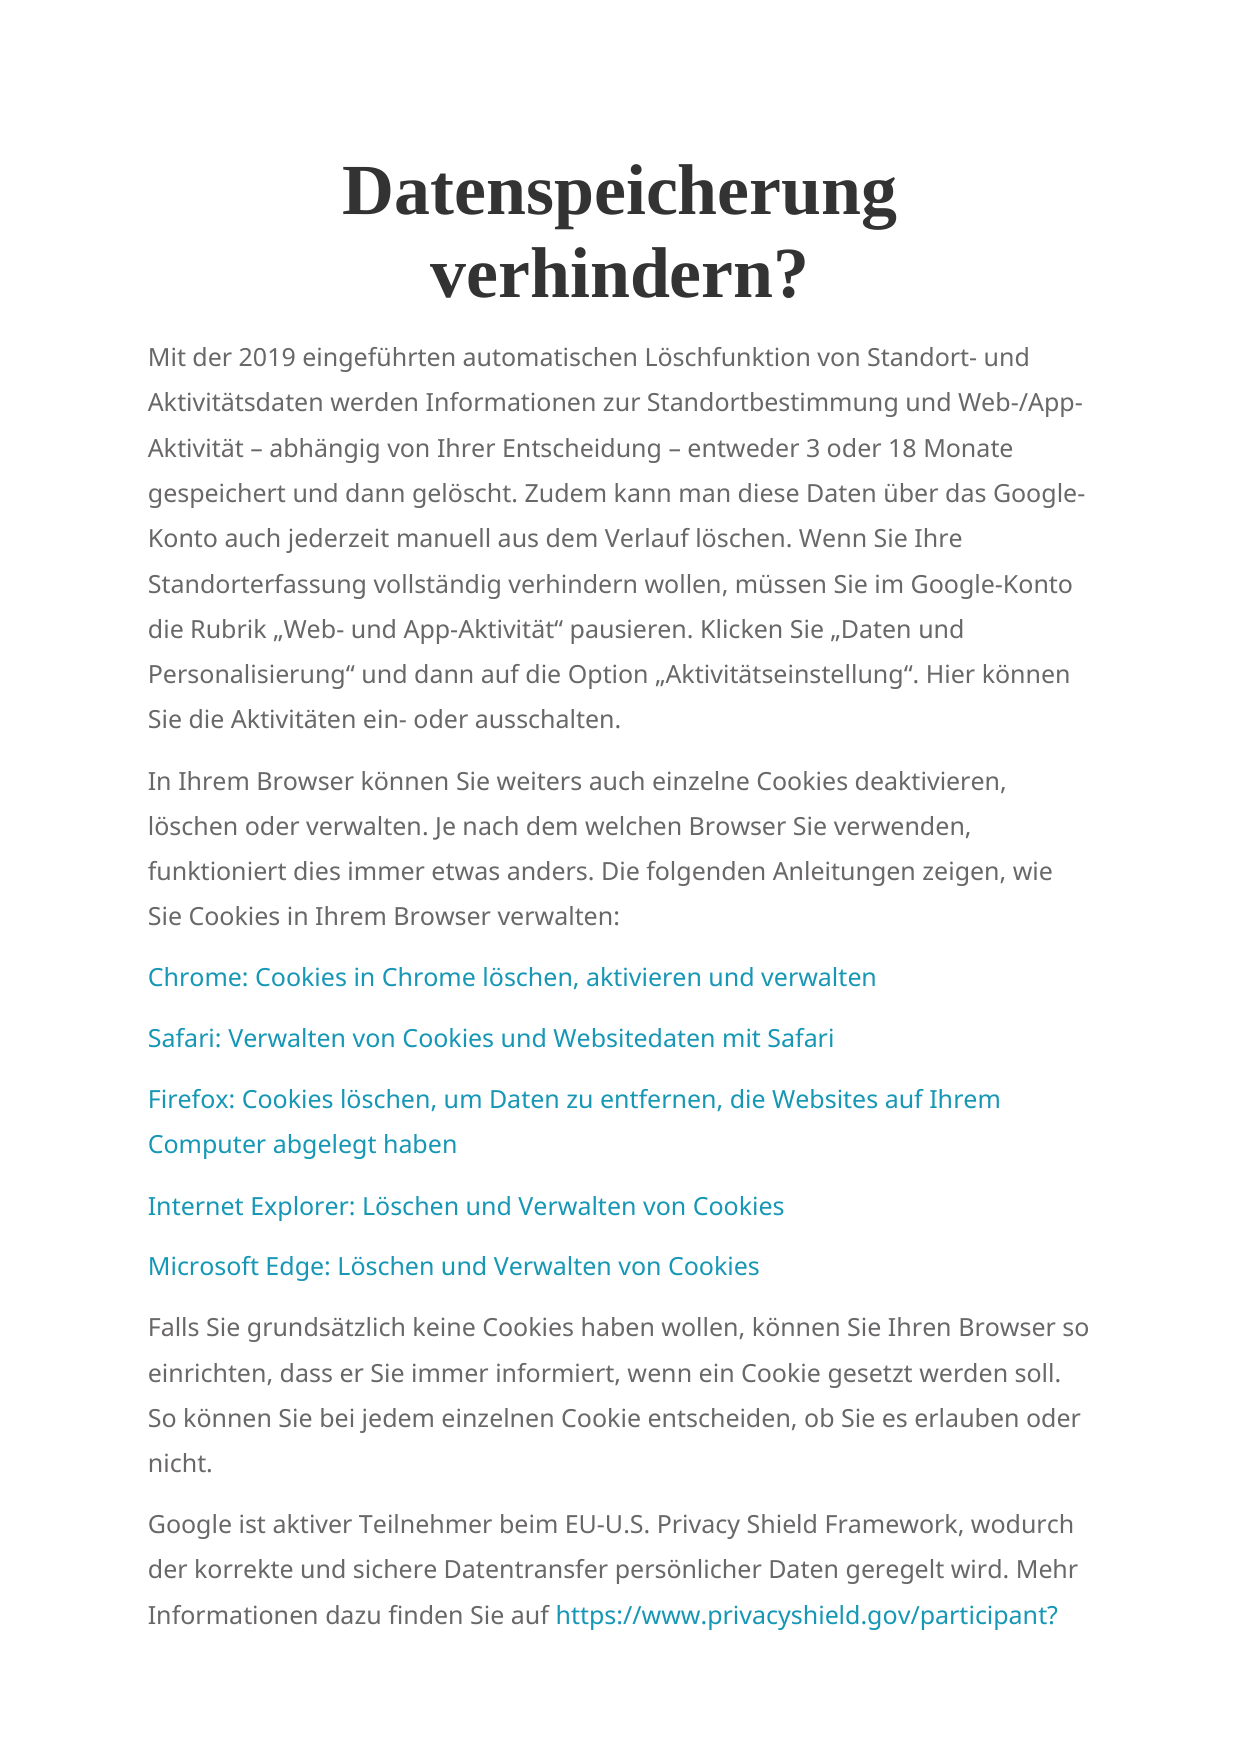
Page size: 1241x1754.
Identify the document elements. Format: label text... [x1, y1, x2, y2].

text Chrome: Cookies in Chrome löschen, aktivieren und verwalten [148, 949, 1093, 994]
text Microsoft Edge: Löschen und Verwalten von Cookies [148, 1238, 1093, 1283]
text Internet Explorer: Löschen und Verwalten von Cookies [148, 1177, 1093, 1222]
text Mit der 2019 eingeführten automatischen Löschfunktion von Standort- und Aktivitätsdaten werden Informationen zur Standortbestimmung und Web-/App-Aktivität – abhängig von Ihrer Entscheidung – entweder 3 oder 18 Monate gespeichert und dann gelöscht. Zudem kann man diese Daten über das Google-Konto auch jederzeit manuell aus dem Verlauf löschen. Wenn Sie Ihre Standorterfassung vollständig verhindern wollen, müssen Sie im Google-Konto die Rubrik „Web- und App-Aktivität“ pausieren. Klicken Sie „Daten und Personalisierung“ und dann auf die Option „Aktivitätseinstellung“. Hier können Sie die Aktivitäten ein- oder ausschalten. [148, 328, 1093, 736]
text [148, 148, 1093, 313]
text In Ihrem Browser können Sie weiters auch einzelne Cookies deaktivieren, löschen oder verwalten. Je nach dem welchen Browser Sie verwenden, funktioniert dies immer etwas anders. Die folgenden Anleitungen zeigen, wie Sie Cookies in Ihrem Browser verwalten: [148, 752, 1093, 933]
text Falls Sie grundsätzlich keine Cookies haben wollen, können Sie Ihren Browser so einrichten, dass er Sie immer informiert, wenn ein Cookie gesetzt werden soll. So können Sie bei jedem einzelnen Cookie entscheiden, ob Sie es erlauben oder nicht. [148, 1299, 1093, 1480]
text Safari: Verwalten von Cookies und Websitedaten mit Safari [148, 1010, 1093, 1055]
text Firefox: Cookies löschen, um Daten zu entfernen, die Websites auf Ihrem Computer abgelegt haben [148, 1071, 1093, 1161]
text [148, 1496, 1093, 1632]
